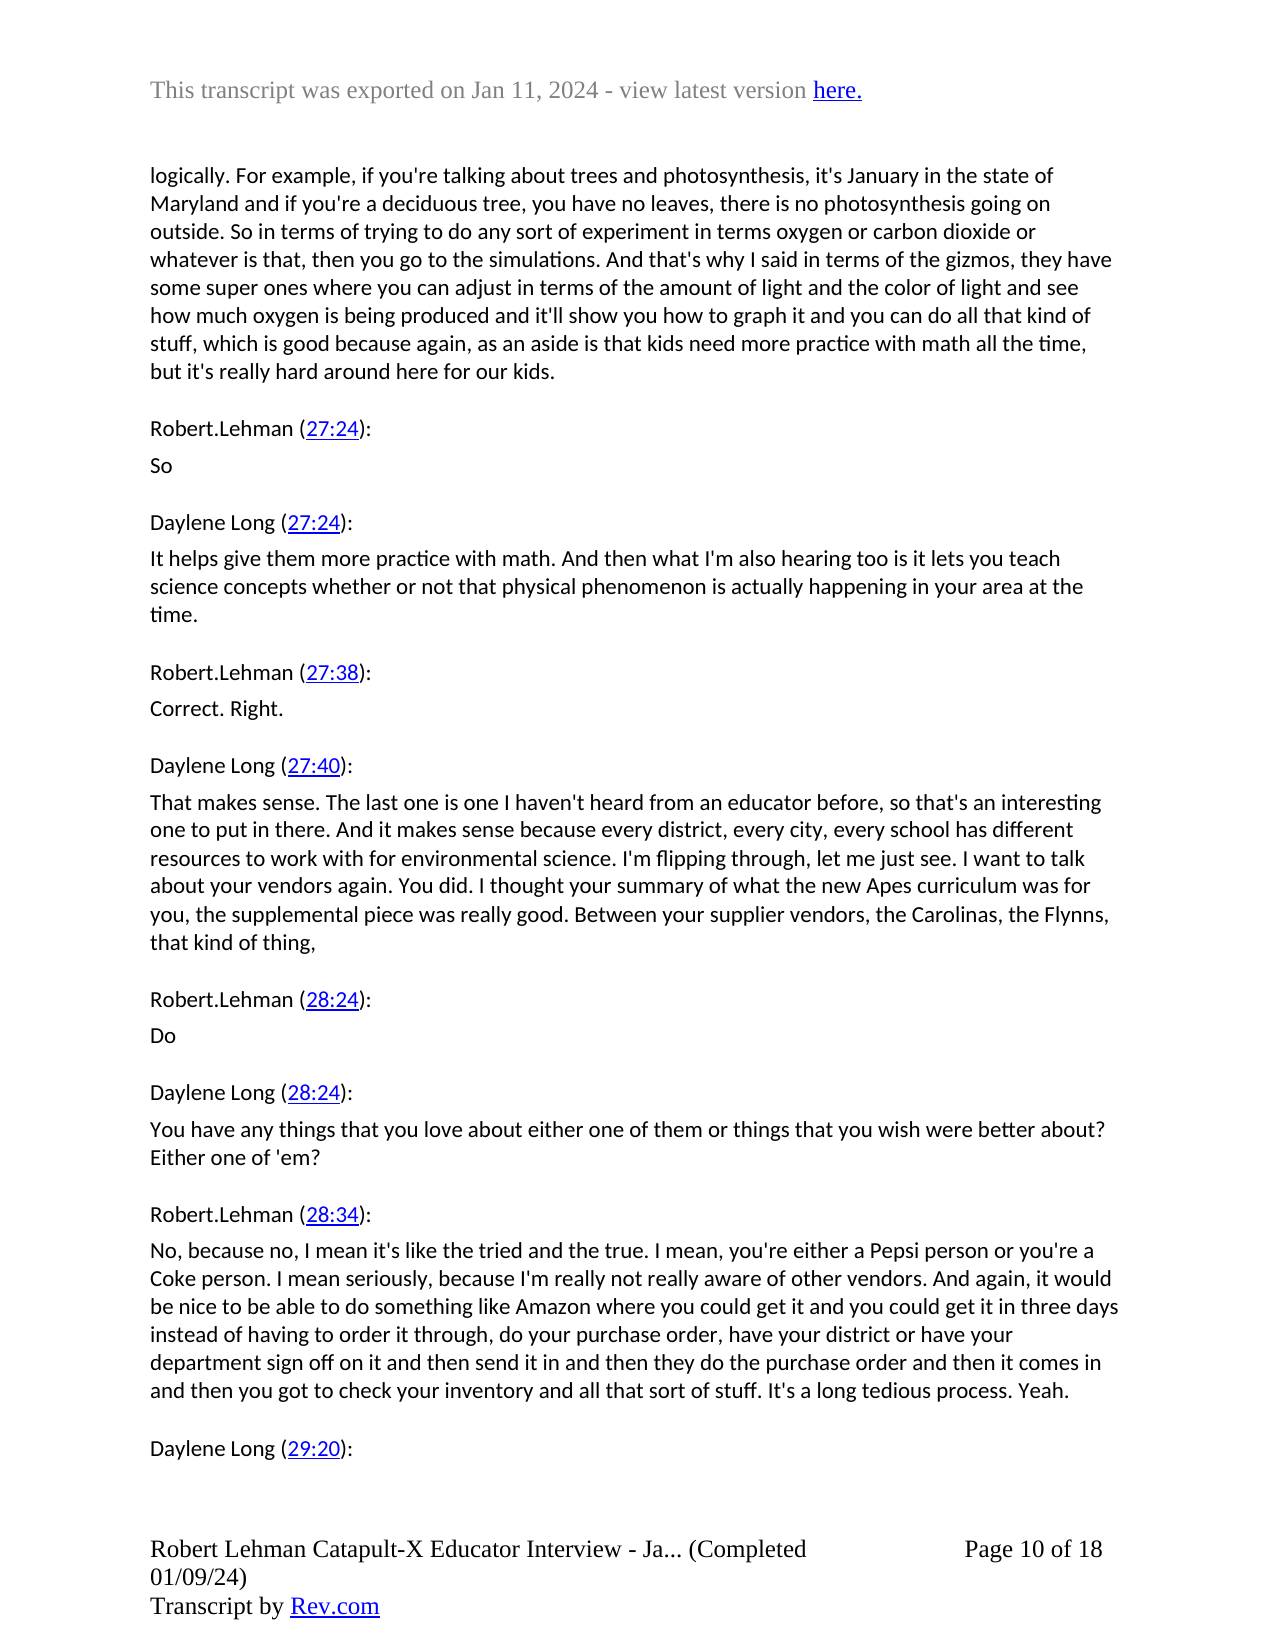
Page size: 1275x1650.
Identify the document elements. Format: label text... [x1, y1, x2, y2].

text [150, 161, 1125, 385]
text Robert.Lehman (27:38): [150, 658, 1125, 686]
text That makes sense. The last one is one I haven't heard from an educator before, so that's an interesting one to put in there. And it makes sense because every district, every city, every school has different resources to work with for environmental science. I'm flipping through, let me just see. I want to talk about your vendors again. You did. I thought your summary of what the new Apes curriculum was for you, the supplemental piece was really good. Between your supplier vendors, the Carolinas, the Flynns, that kind of thing, [150, 788, 1125, 956]
text Robert.Lehman (28:24): [150, 985, 1125, 1013]
text Robert.Lehman (27:24): [150, 414, 1125, 443]
text Daylene Long (27:24): [150, 508, 1125, 536]
text Do [150, 1021, 1125, 1049]
text No, because no, I mean it's like the tried and the true. I mean, you're either a Pepsi person or you're a Coke person. I mean seriously, because I'm really not really aware of other vendors. And again, it would be nice to be able to do something like Amazon where you could get it and you could get it in three days instead of having to order it through, do your purchase order, have your district or have your department sign off on it and then send it in and then they do the purchase order and then it comes in and then you got to check your inventory and all that sort of stuff. It's a long tedious process. Yeah. [150, 1236, 1125, 1404]
text Daylene Long (27:40): [150, 751, 1125, 779]
text Robert.Lehman (28:34): [150, 1200, 1125, 1228]
text Daylene Long (29:20): [150, 1434, 1125, 1462]
text Daylene Long (28:24): [150, 1078, 1125, 1106]
text You have any things that you love about either one of them or things that you wish were better about? Either one of 'em? [150, 1115, 1125, 1171]
text It helps give them more practice with math. And then what I'm also hearing too is it lets you teach science concepts whether or not that physical phenomenon is actually happening in your area at the time. [150, 544, 1125, 628]
text Correct. Right. [150, 694, 1125, 722]
text So [150, 451, 1125, 479]
